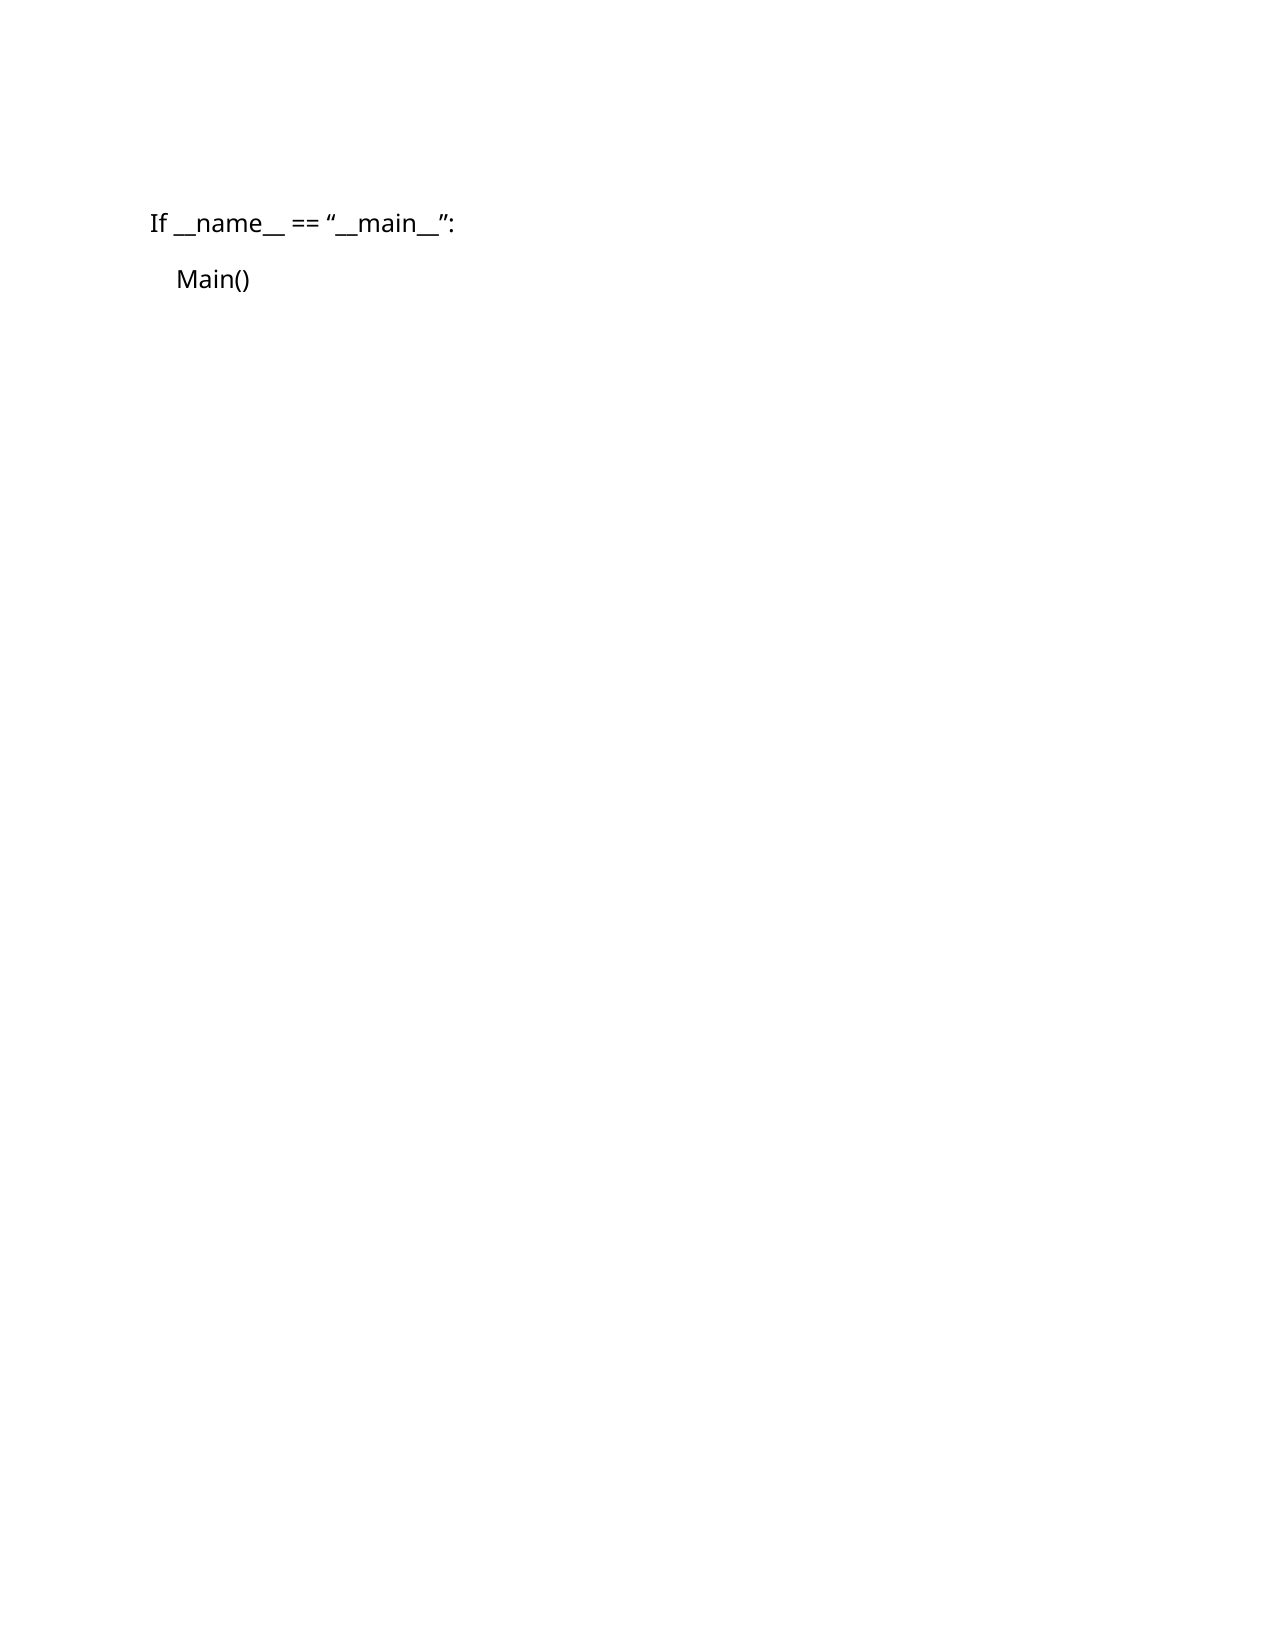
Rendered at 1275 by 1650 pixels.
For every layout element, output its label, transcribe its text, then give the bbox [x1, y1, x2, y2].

text Main() [150, 262, 1125, 296]
text If __name__ == “__main__”: [150, 206, 1125, 240]
